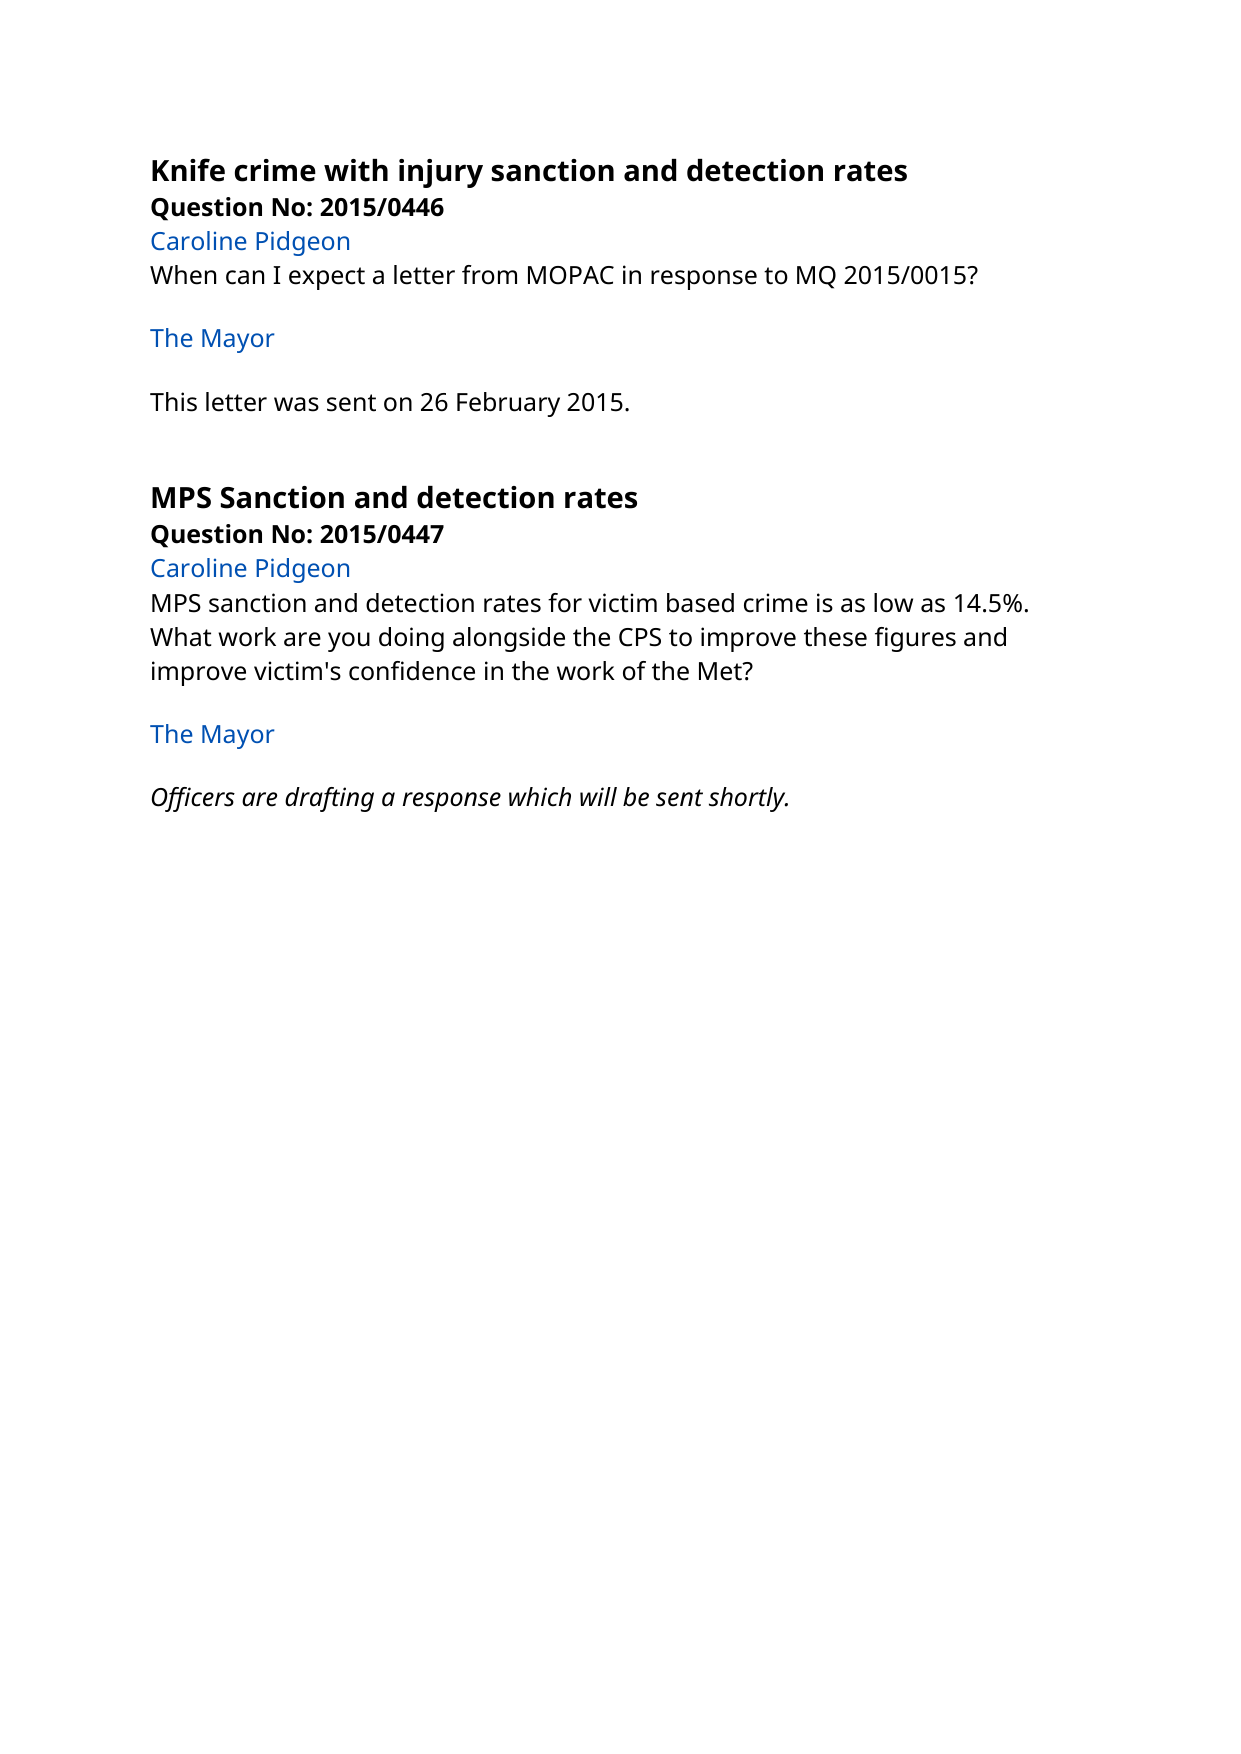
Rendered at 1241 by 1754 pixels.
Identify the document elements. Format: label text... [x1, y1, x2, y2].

table_cell MPS Sanction and detection rates Question No: 2015/0447 Caroline Pidgeon MPS sanction and detection rates for victim based crime is as low as 14.5%. What work are you doing alongside the CPS to improve these figures and improve victim's confidence in the work of the Met? The Mayor Officers are drafting a response which will be sent shortly. [139, 478, 1069, 873]
table_cell Knife crime with injury sanction and detection rates Question No: 2015/0446 Caroline Pidgeon When can I expect a letter from MOPAC in response to MQ 2015/0015? The Mayor This letter was sent on 26 February 2015. [139, 150, 1069, 477]
